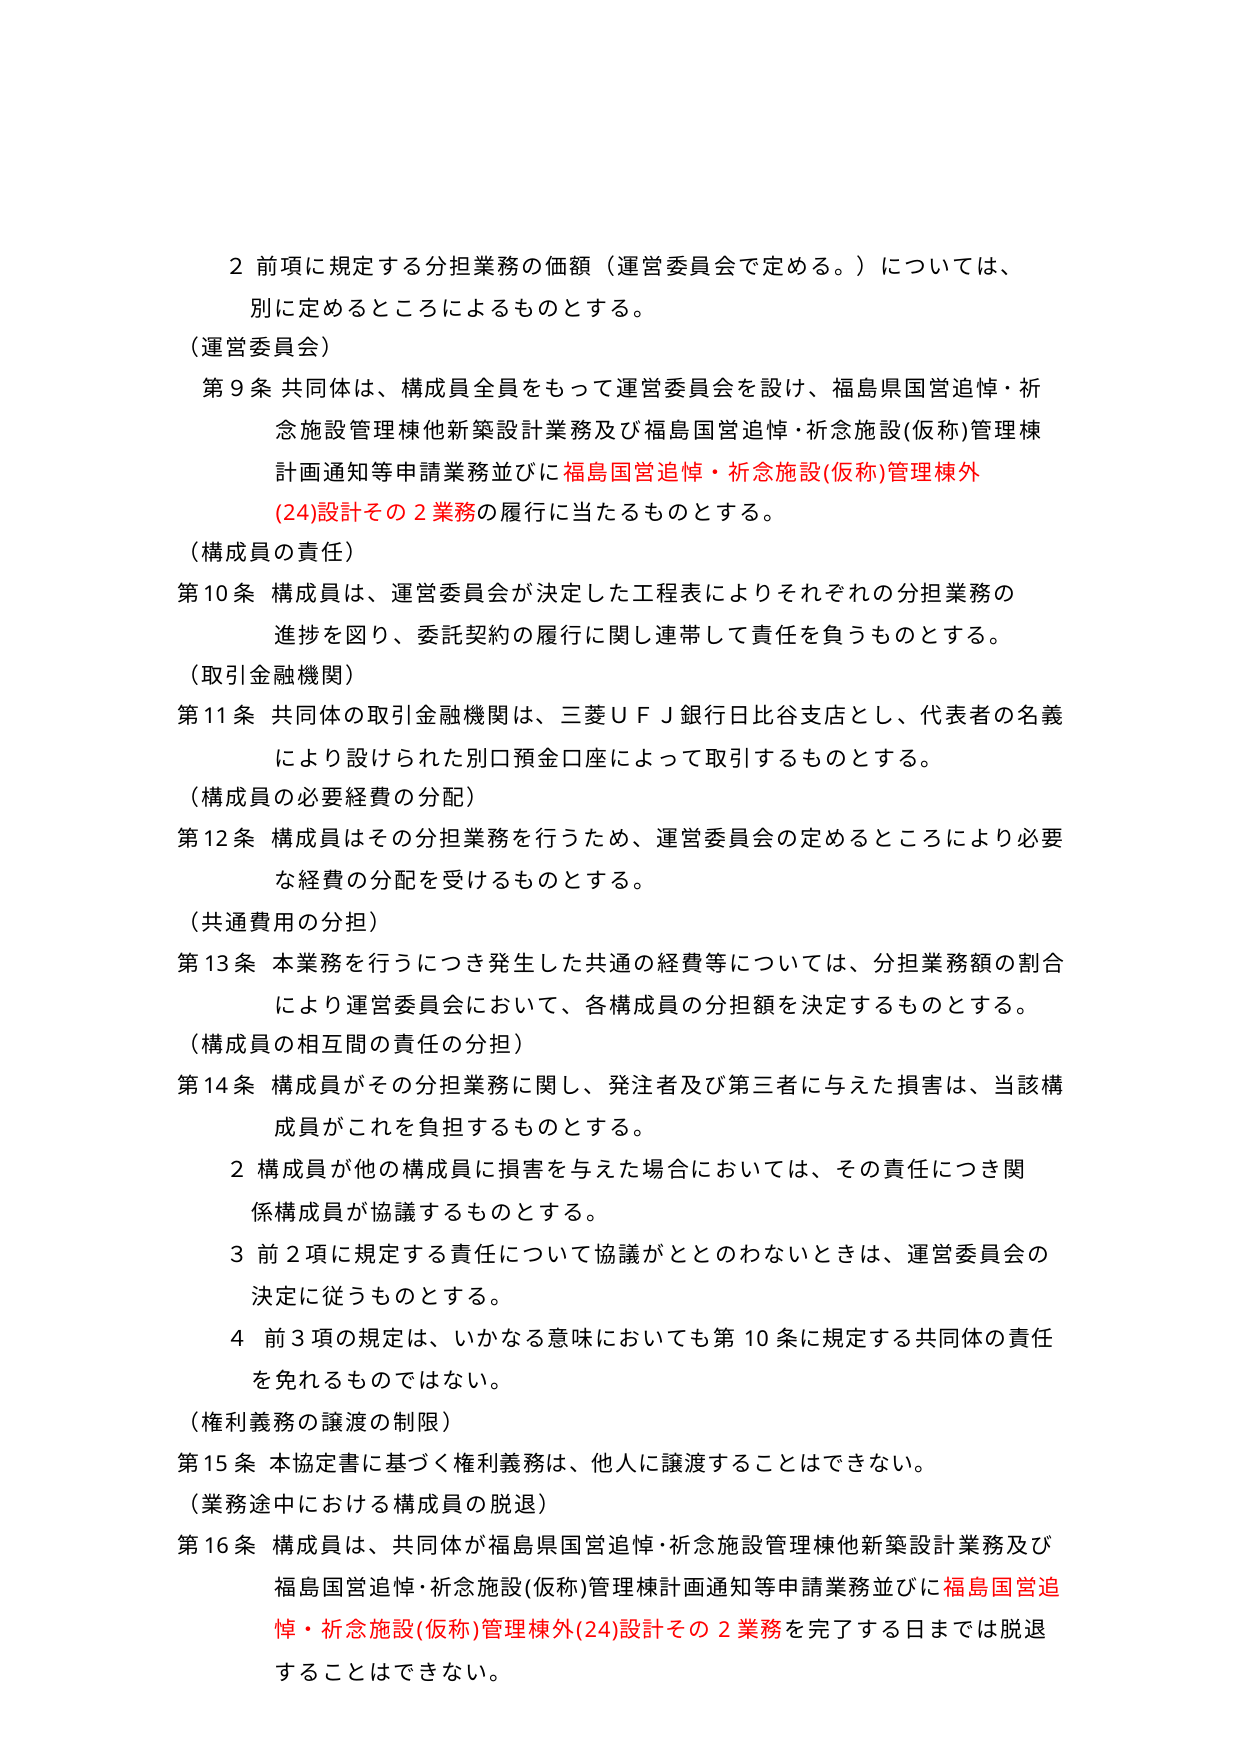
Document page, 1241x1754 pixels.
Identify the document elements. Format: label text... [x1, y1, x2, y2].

text （構成員の責任） [177, 535, 1096, 567]
text 第 10 条 構成員は、運営委員会が決定した工程表によりそれぞれの分担業務の進捗を図り、委託契約の履行に関し連帯して責任を負うものとする。 [177, 576, 1039, 650]
text （取引金融機関） [177, 661, 1096, 689]
text （共通費用の分担） [177, 905, 1096, 936]
text 第 13 条 本業務を行うにつき発生した共通の経費等については、分担業務額の割合により運営委員会において、各構成員の分担額を決定するものとする。 [177, 946, 1075, 1020]
text (24)設計その 2 業務の履行に当たるものとする。 [275, 497, 1096, 526]
text ２ 前項に規定する分担業務の価額（運営委員会で定める。）については、別に定めるところによるものとする。 [226, 249, 1039, 323]
text 第 15 条 本協定書に基づく権利義務は、他人に譲渡することはできない。 [177, 1446, 1096, 1477]
text 第 16 条 構成員は、共同体が福島県国営追悼･祈念施設管理棟他新築設計業務及び福島国営追悼･祈念施設(仮称)管理棟計画通知等申請業務並びに福島国営追悼・祈念施設(仮称)管理棟外(24)設計その 2 業務を完了する日までは脱退することはできない。 [177, 1528, 1063, 1686]
text ３ 前２項に規定する責任について協議がととのわないときは、運営委員会の決定に従うものとする。 [227, 1237, 1052, 1310]
text 第 12 条 構成員はその分担業務を行うため、運営委員会の定めるところにより必要な経費の分配を受けるものとする。 [177, 821, 1063, 894]
text （権利義務の譲渡の制限） [177, 1405, 1096, 1437]
text （構成員の相互間の責任の分担） [177, 1030, 1096, 1058]
text 第 14 条 構成員がその分担業務に関し、発注者及び第三者に与えた損害は、当該構成員がこれを負担するものとする。 [177, 1068, 1063, 1142]
text 第９条 共同体は、構成員全員をもって運営委員会を設け、福島県国営追悼･ 祈念施設管理棟他新築設計業務及び福島国営追悼･祈念施設(仮称)管理棟計画通知等申請業務並びに福島国営追悼・祈念施設(仮称)管理棟外 [202, 371, 1041, 487]
text （構成員の必要経費の分配） [177, 783, 1096, 811]
text ２ 構成員が他の構成員に損害を与えた場合においては、その責任につき関係構成員が協議するものとする。 [227, 1152, 1028, 1226]
text ４ 前３項の規定は、いかなる意味においても第 10 条に規定する共同体の責任を免れるものではない。 [227, 1321, 1063, 1394]
text （業務途中における構成員の脱退） [177, 1487, 1096, 1518]
text （運営委員会） [177, 333, 1096, 361]
text 第 11 条 共同体の取引金融機関は、三菱ＵＦＪ銀行日比谷支店とし、代表者の名義により設けられた別口預金口座によって取引するものとする。 [177, 698, 1063, 772]
